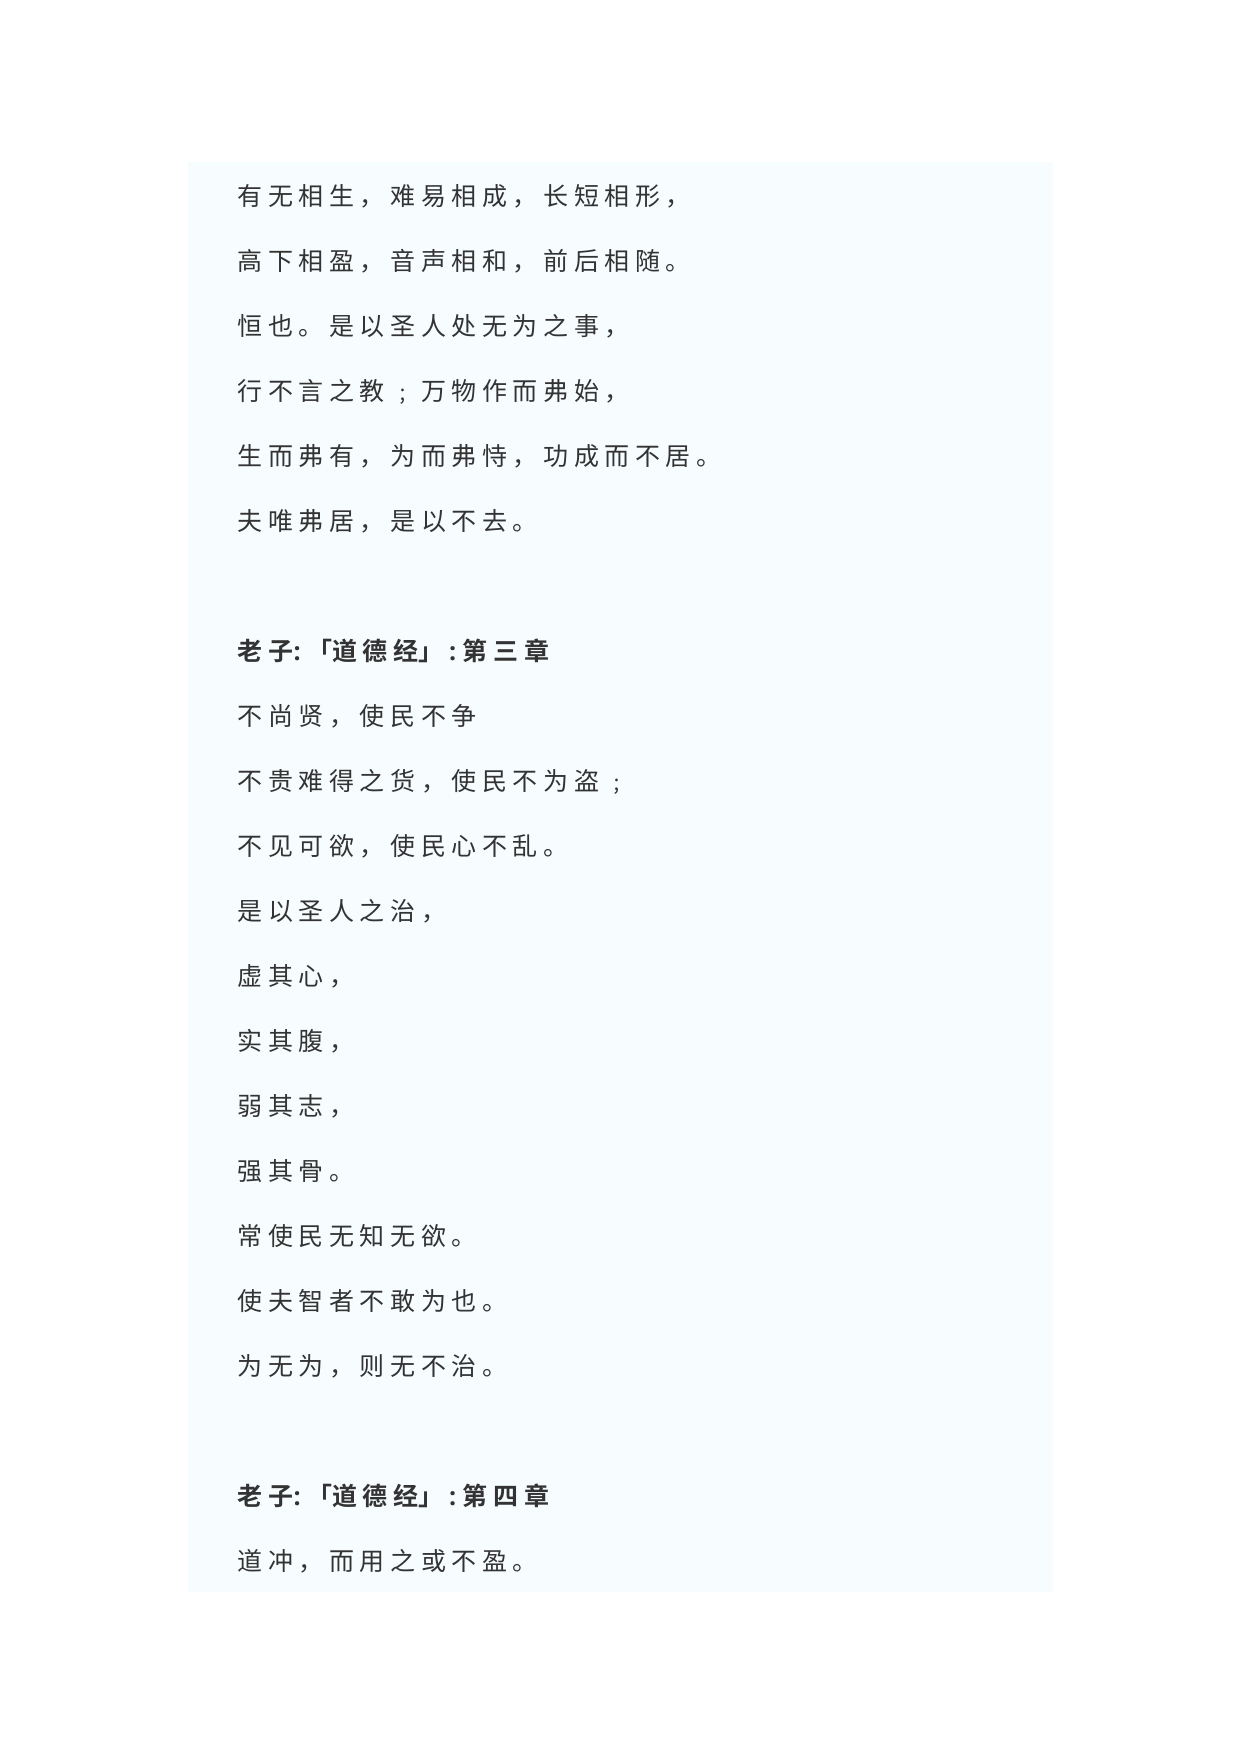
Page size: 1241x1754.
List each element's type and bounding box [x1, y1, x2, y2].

table_header [188, 162, 1053, 1592]
